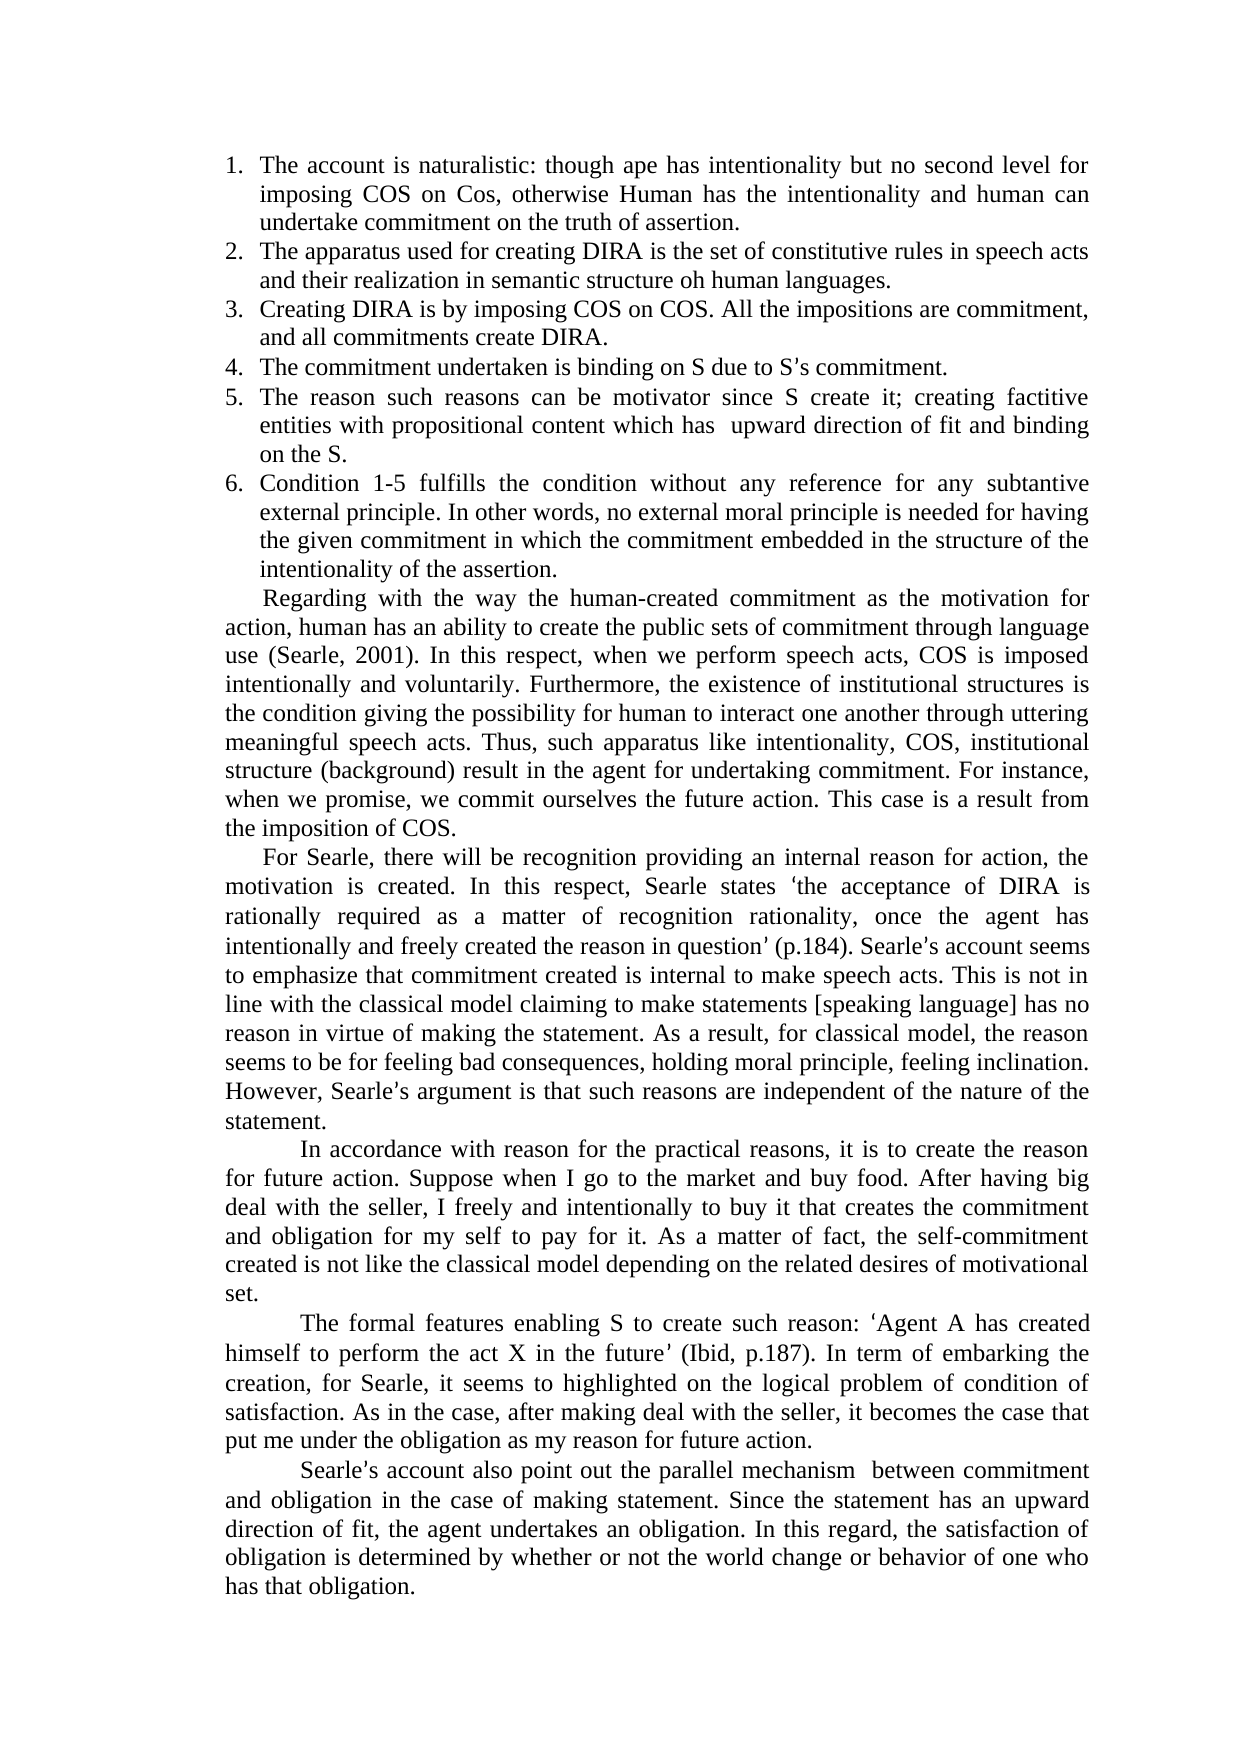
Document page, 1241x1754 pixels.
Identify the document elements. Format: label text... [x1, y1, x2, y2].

list The commitment undertaken is binding on S due to S’s commitment. [225, 351, 1090, 382]
text Regarding with the way the human-created commitment as the motivation for action, human has an ability to create the public sets of commitment through language use (Searle, 2001). In this respect, when we perform speech acts, COS is imposed intentionally and voluntarily. Furthermore, the existence of institutional structures is the condition giving the possibility for human to interact one another through uttering meaningful speech acts. Thus, such apparatus like intentionality, COS, institutional structure (background) result in the agent for undertaking commitment. For instance, when we promise, we commit ourselves the future action. This case is a result from the imposition of COS. [225, 583, 1090, 842]
list Condition 1-5 fulfills the condition without any reference for any subtantive external principle. In other words, no external moral principle is needed for having the given commitment in which the commitment embedded in the structure of the intentionality of the assertion. [225, 468, 1090, 583]
list The account is naturalistic: though ape has intentionality but no second level for imposing COS on Cos, otherwise Human has the intentionality and human can undertake commitment on the truth of assertion. [225, 150, 1090, 236]
list The reason such reasons can be motivator since S create it; creating factitive entities with propositional content which has upward direction of fit and binding on the S. [225, 382, 1090, 468]
text In accordance with reason for the practical reasons, it is to create the reason for future action. Suppose when I go to the market and buy food. After having big deal with the seller, I freely and intentionally to buy it that creates the commitment and obligation for my self to pay for it. As a matter of fact, the self-commitment created is not like the classical model depending on the related desires of motivational set. [225, 1134, 1090, 1307]
list Creating DIRA is by imposing COS on COS. All the impositions are commitment, and all commitments create DIRA. [225, 294, 1090, 351]
list The apparatus used for creating DIRA is the set of constitutive rules in speech acts and their realization in semantic structure oh human languages. [225, 236, 1090, 294]
text Searle’s account also point out the parallel mechanism between commitment and obligation in the case of making statement. Since the statement has an upward direction of fit, the agent undertakes an obligation. In this regard, the satisfaction of obligation is determined by whether or not the world change or behavior of one who has that obligation. [225, 1454, 1090, 1600]
text For Searle, there will be recognition providing an internal reason for action, the motivation is created. In this respect, Searle states ‘the acceptance of DIRA is rationally required as a matter of recognition rationality, once the agent has intentionally and freely created the reason in question’ (p.184). Searle’s account seems to emphasize that commitment created is internal to make speech acts. This is not in line with the classical model claiming to make statements [speaking language] has no reason in virtue of making the statement. As a result, for classical model, the reason seems to be for feeling bad consequences, holding moral principle, feeling inclination. However, Searle’s argument is that such reasons are independent of the nature of the statement. [225, 842, 1090, 1134]
text The formal features enabling S to create such reason: ‘Agent A has created himself to perform the act X in the future’ (Ibid, p.187). In term of embarking the creation, for Searle, it seems to highlighted on the logical problem of condition of satisfaction. As in the case, after making deal with the seller, it becomes the case that put me under the obligation as my reason for future action. [225, 1307, 1090, 1454]
